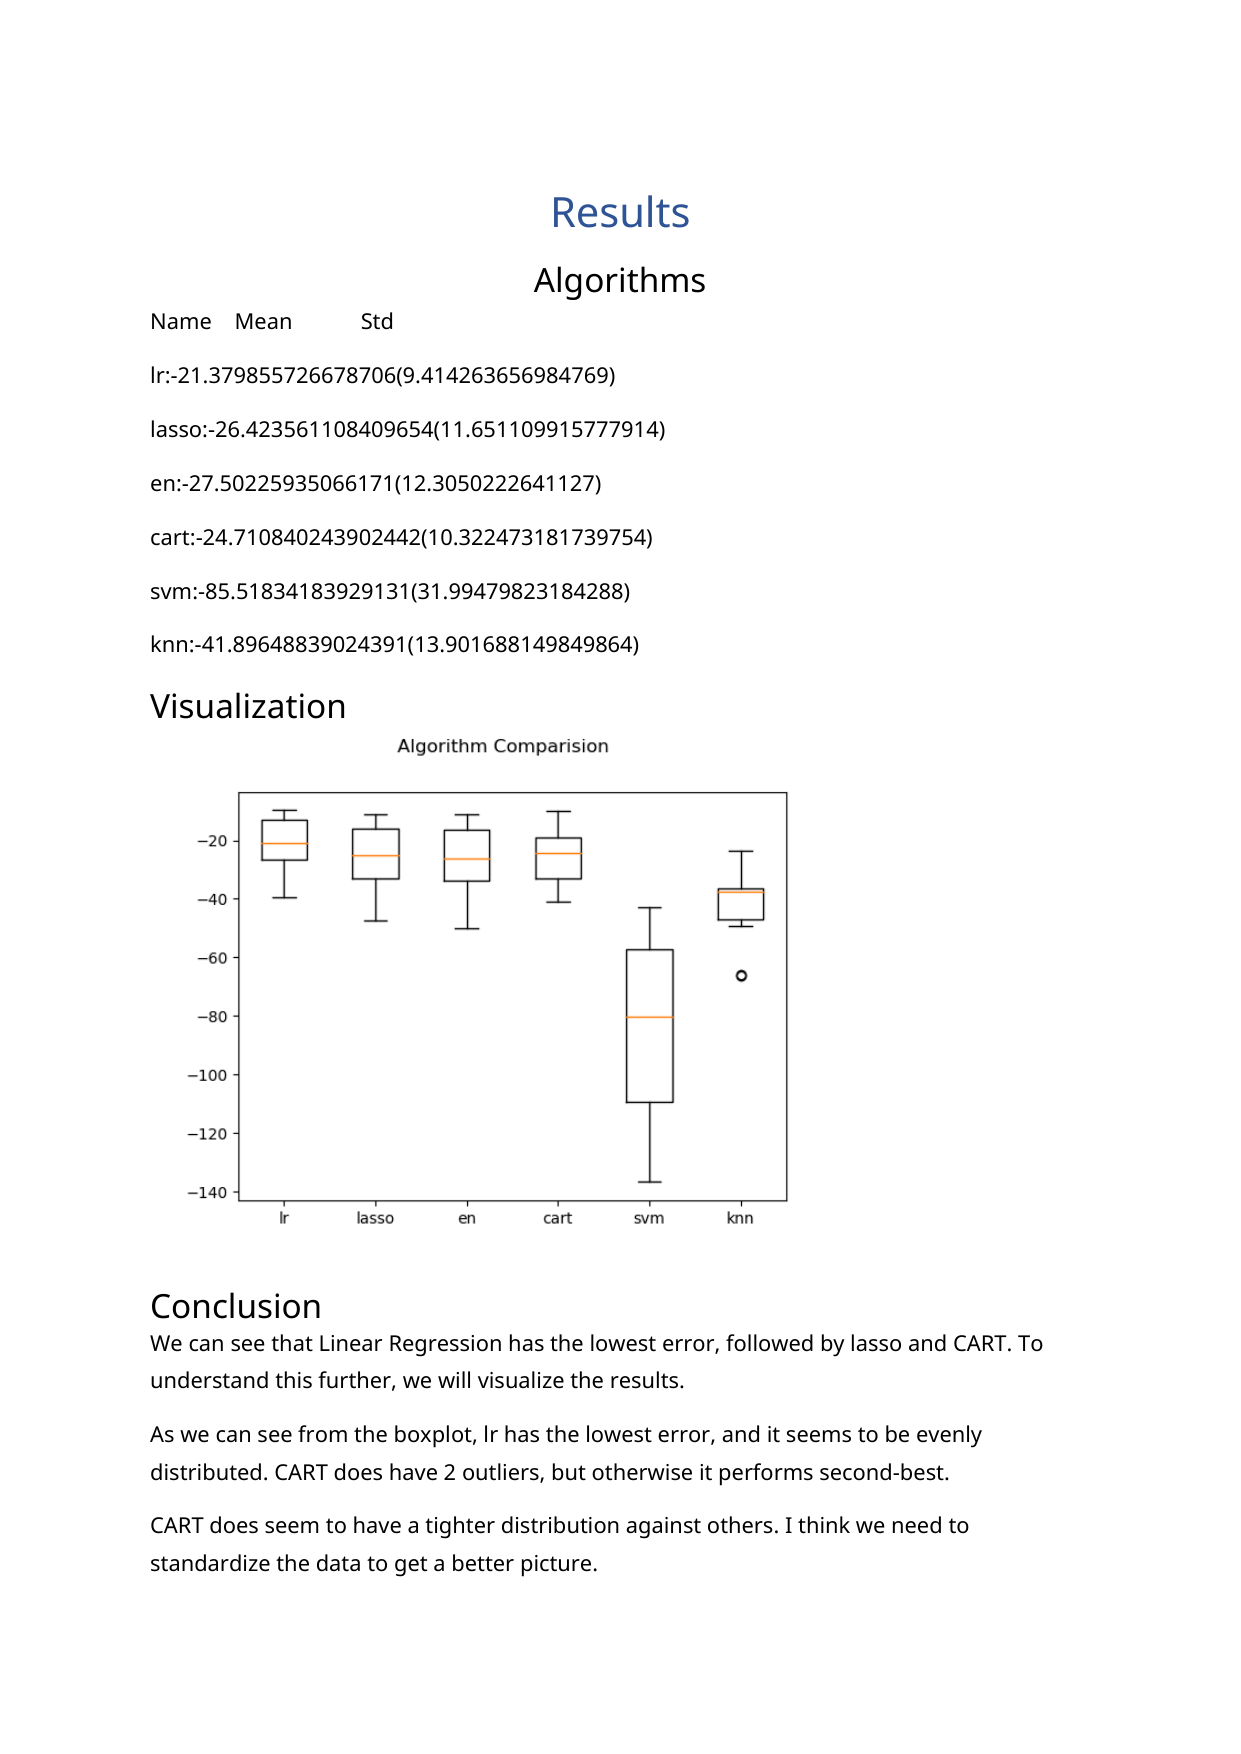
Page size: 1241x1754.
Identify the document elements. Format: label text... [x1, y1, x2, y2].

subtitle Results [150, 183, 1090, 240]
subtitle Algorithms [150, 257, 1090, 302]
text CART does seem to have a tighter distribution against others. I think we need to standardize the data to get a better picture. [150, 1510, 1090, 1577]
text knn:-41.89648839024391(13.901688149849864) [150, 629, 1090, 659]
picture [150, 728, 857, 1259]
text We can see that Linear Regression has the lowest error, followed by lasso and CART. To understand this further, we will visualize the results. [150, 1328, 1090, 1395]
text lr:-21.379855726678706(9.414263656984769) [150, 360, 1090, 390]
text As we can see from the boxplot, lr has the lowest error, and it seems to be evenly distributed. CART does have 2 outliers, but otherwise it performs second-best. [150, 1419, 1090, 1486]
subtitle Visualization [150, 683, 1090, 729]
text Name Mean Std [150, 306, 1090, 336]
text svm:-85.51834183929131(31.99479823184288) [150, 576, 1090, 605]
text cart:-24.710840243902442(10.322473181739754) [150, 522, 1090, 552]
subtitle Conclusion [150, 1283, 1090, 1328]
text lasso:-26.423561108409654(11.651109915777914) [150, 414, 1090, 444]
text en:-27.50225935066171(12.3050222641127) [150, 468, 1090, 498]
